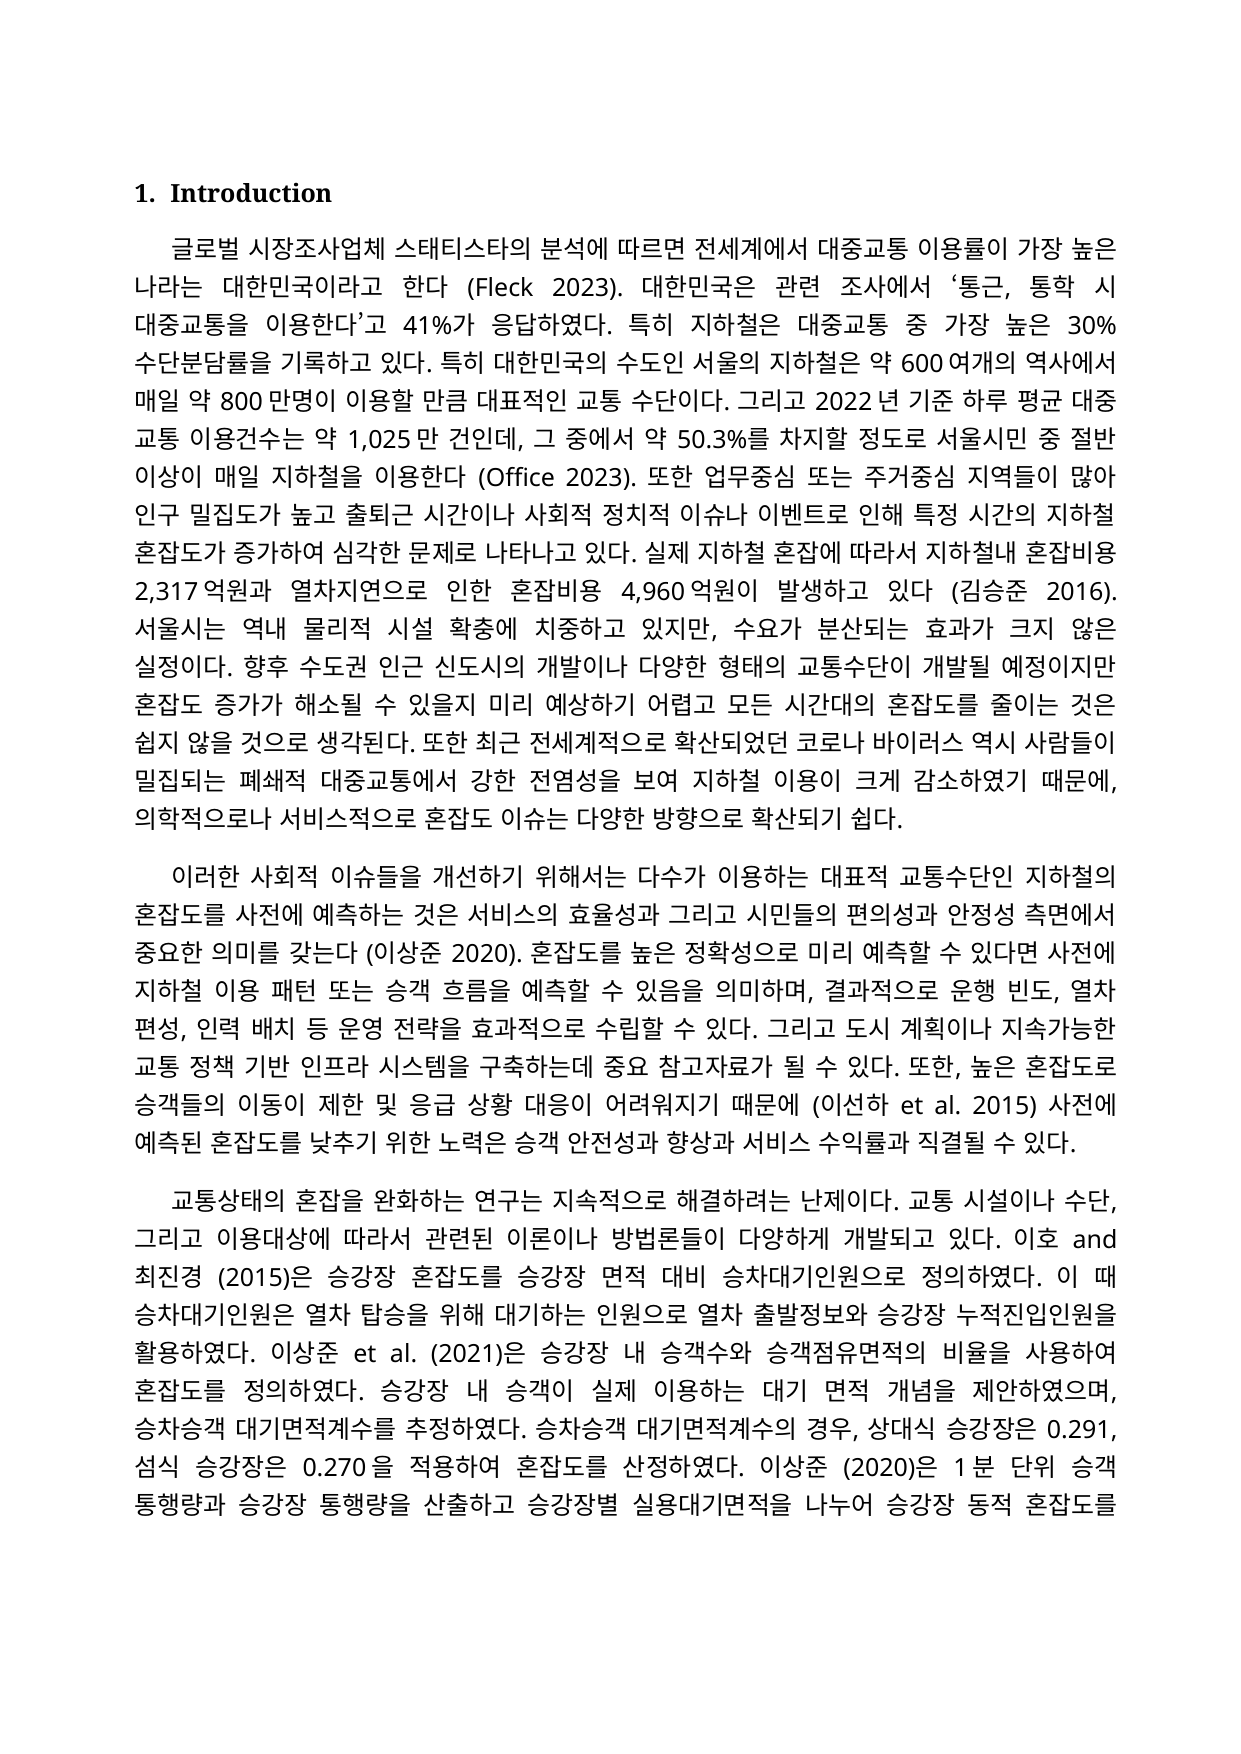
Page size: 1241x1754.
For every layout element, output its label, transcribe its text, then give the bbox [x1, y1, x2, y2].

text 이러한 사회적 이슈들을 개선하기 위해서는 다수가 이용하는 대표적 교통수단인 지하철의 혼잡도를 사전에 예측하는 것은 서비스의 효율성과 그리고 시민들의 편의성과 안정성 측면에서 중요한 의미를 갖는다 (이상준 2020). 혼잡도를 높은 정확성으로 미리 예측할 수 있다면 사전에 지하철 이용 패턴 또는 승객 흐름을 예측할 수 있음을 의미하며, 결과적으로 운행 빈도, 열차 편성, 인력 배치 등 운영 전략을 효과적으로 수립할 수 있다. 그리고 도시 계획이나 지속가능한 교통 정책 기반 인프라 시스템을 구축하는데 중요 참고자료가 될 수 있다. 또한, 높은 혼잡도로 승객들의 이동이 제한 및 응급 상황 대응이 어려워지기 때문에 (이선하 et al. 2015) 사전에 예측된 혼잡도를 낮추기 위한 노력은 승객 안전성과 향상과 서비스 수익률과 직결될 수 있다. [134, 857, 1117, 1160]
subtitle Introduction [134, 175, 1117, 209]
text 글로벌 시장조사업체 스태티스타의 분석에 따르면 전세계에서 대중교통 이용률이 가장 높은 나라는 대한민국이라고 한다 (Fleck 2023). 대한민국은 관련 조사에서 ‘통근, 통학 시 대중교통을 이용한다’고 41%가 응답하였다. 특히 지하철은 대중교통 중 가장 높은 30% 수단분담률을 기록하고 있다. 특히 대한민국의 수도인 서울의 지하철은 약 600여개의 역사에서 매일 약 800만명이 이용할 만큼 대표적인 교통 수단이다. 그리고 2022년 기준 하루 평균 대중 교통 이용건수는 약 1,025만 건인데, 그 중에서 약 50.3%를 차지할 정도로 서울시민 중 절반 이상이 매일 지하철을 이용한다 (Office 2023). 또한 업무중심 또는 주거중심 지역들이 많아 인구 밀집도가 높고 출퇴근 시간이나 사회적 정치적 이슈나 이벤트로 인해 특정 시간의 지하철 혼잡도가 증가하여 심각한 문제로 나타나고 있다. 실제 지하철 혼잡에 따라서 지하철내 혼잡비용 2,317억원과 열차지연으로 인한 혼잡비용 4,960억원이 발생하고 있다 (김승준 2016). 서울시는 역내 물리적 시설 확충에 치중하고 있지만, 수요가 분산되는 효과가 크지 않은 실정이다. 향후 수도권 인근 신도시의 개발이나 다양한 형태의 교통수단이 개발될 예정이지만 혼잡도 증가가 해소될 수 있을지 미리 예상하기 어렵고 모든 시간대의 혼잡도를 줄이는 것은 쉽지 않을 것으로 생각된다. 또한 최근 전세계적으로 확산되었던 코로나 바이러스 역시 사람들이 밀집되는 폐쇄적 대중교통에서 강한 전염성을 보여 지하철 이용이 크게 감소하였기 때문에, 의학적으로나 서비스적으로 혼잡도 이슈는 다양한 방향으로 확산되기 쉽다. [134, 229, 1117, 836]
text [134, 1181, 1117, 1522]
